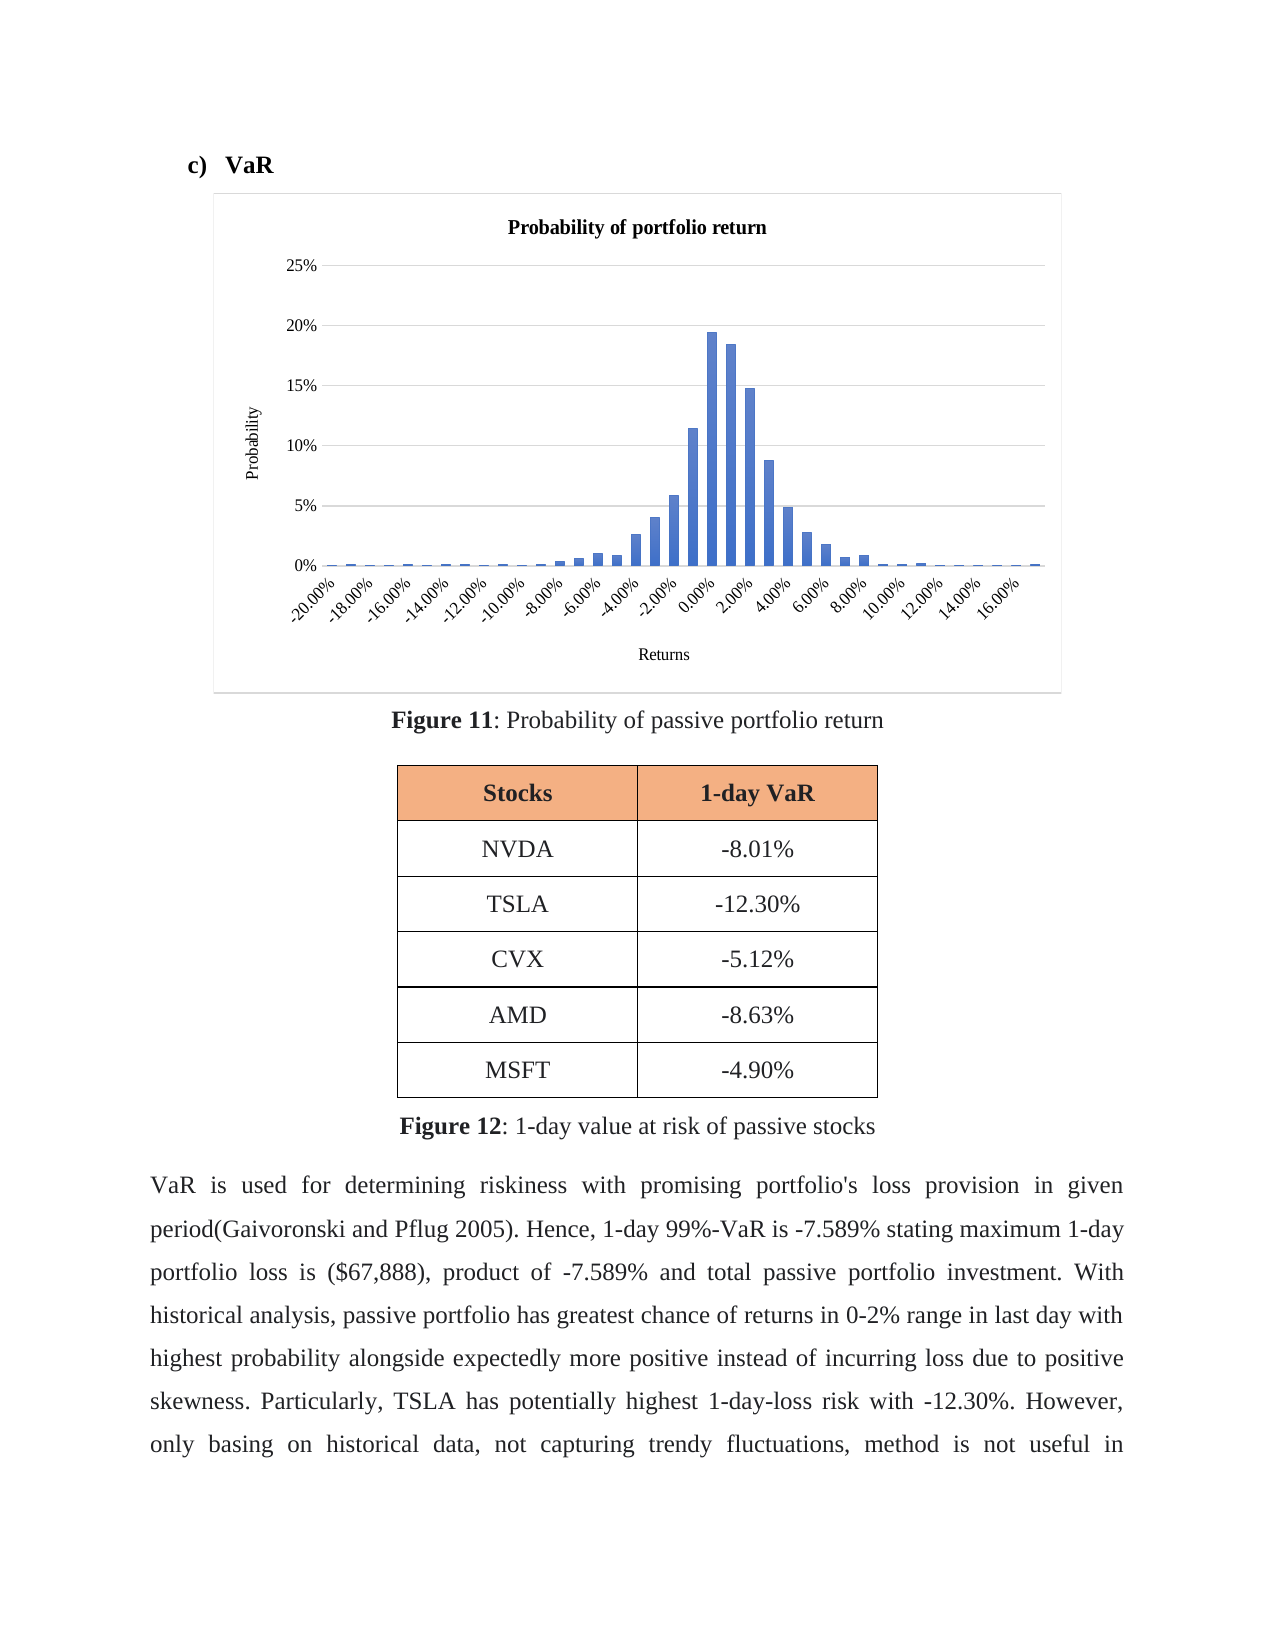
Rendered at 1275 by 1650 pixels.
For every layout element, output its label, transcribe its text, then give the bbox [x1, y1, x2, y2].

table_cell -4.90% [638, 1043, 877, 1097]
subtitle VaR [187, 150, 1125, 179]
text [150, 1171, 1125, 1458]
table_cell -8.63% [638, 988, 877, 1042]
table_cell MSFT [398, 1043, 637, 1097]
text Figure 12: 1-day value at risk of passive stocks [150, 1111, 1125, 1139]
table_cell NVDA [398, 821, 637, 876]
table_cell CVX [398, 932, 637, 986]
table_cell TSLA [398, 877, 637, 931]
table_cell AMD [398, 988, 637, 1042]
table_cell -5.12% [638, 932, 877, 986]
table_header 1-day VaR [638, 766, 877, 820]
table_cell -8.01% [638, 821, 877, 876]
table_header Stocks [398, 766, 637, 820]
text Figure 11: Probability of passive portfolio return [150, 705, 1125, 734]
table_cell -12.30% [638, 877, 877, 931]
